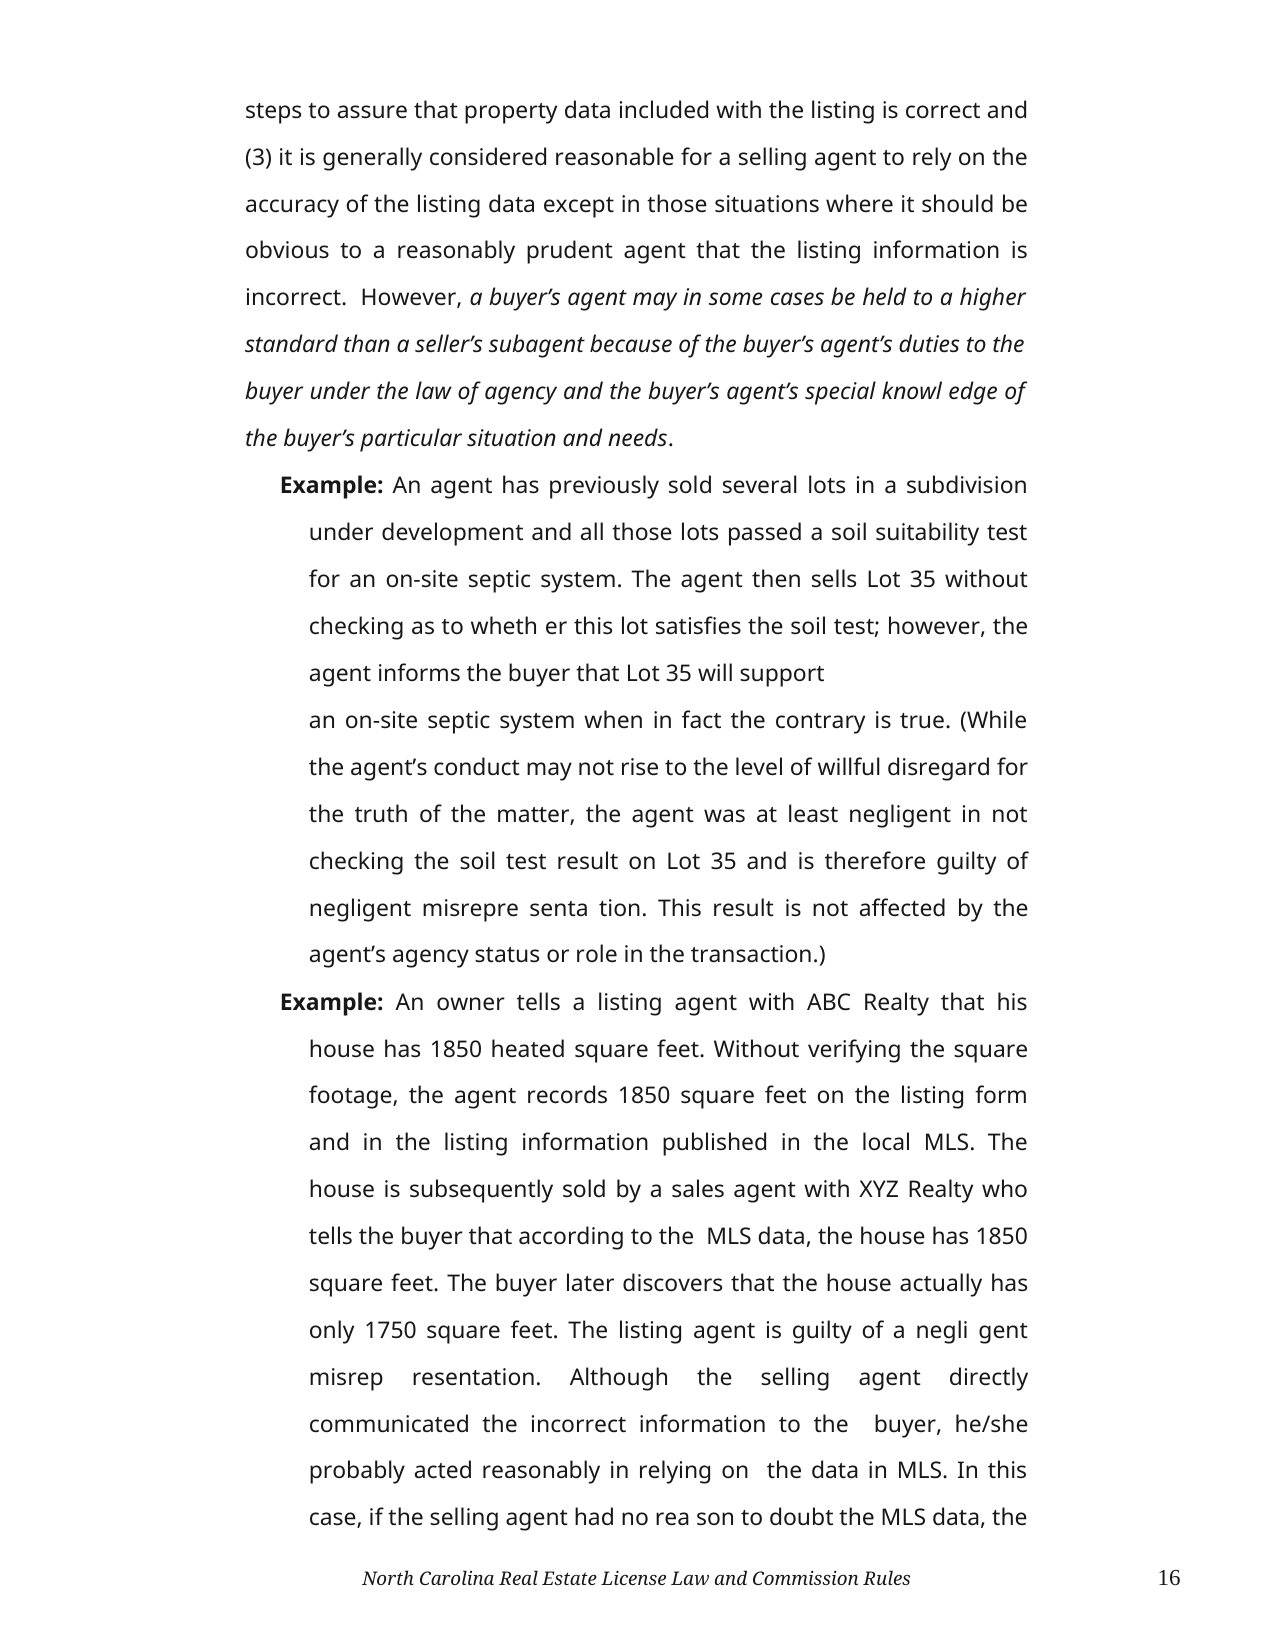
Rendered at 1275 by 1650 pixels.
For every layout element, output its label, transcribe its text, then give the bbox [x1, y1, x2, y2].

text Example: An agent has previously sold several lots in a subdivision under development and all those lots passed a soil suitability test for an on-site septic system. The agent then sells Lot 35 without checking as to wheth er this lot satisfies the soil test; however, the agent informs the buyer that Lot 35 will support [279, 469, 1029, 688]
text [279, 986, 1029, 1532]
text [245, 94, 1029, 453]
text an on-site septic system when in fact the contrary is true. (While the agent’s conduct may not rise to the level of willful disregard for the truth of the matter, the agent was at least negligent in not checking the soil test result on Lot 35 and is therefore guilty of negligent misrepre senta tion. This result is not affected by the agent’s agency status or role in the transaction.) [309, 704, 1029, 969]
